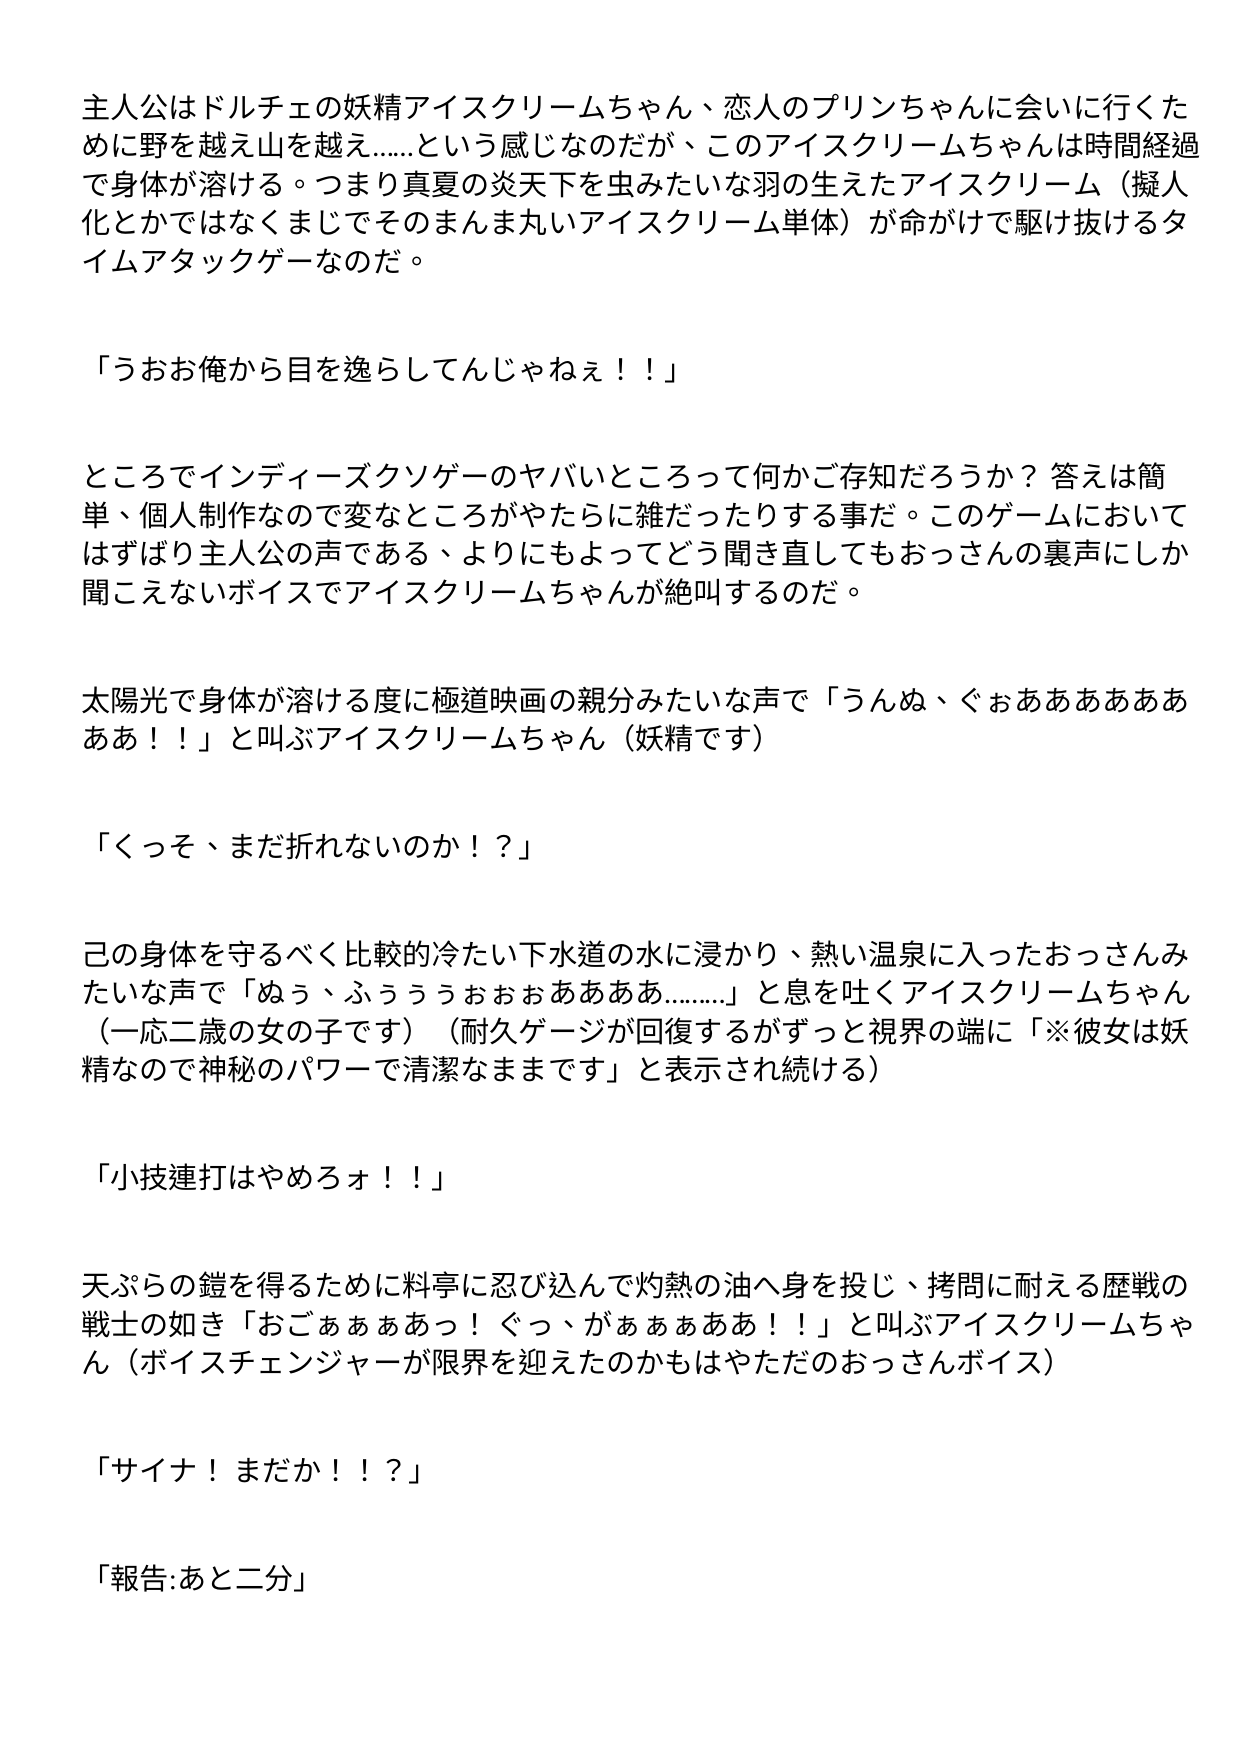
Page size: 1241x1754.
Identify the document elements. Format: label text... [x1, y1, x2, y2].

text 「サイナ！ まだか！！？」 [81, 1453, 1215, 1489]
text 「くっそ、まだ折れないのか！？」 [81, 829, 1215, 865]
text 「報告:あと二分」 [81, 1561, 1215, 1597]
text 太陽光で身体が溶ける度に極道映画の親分みたいな声で「うんぬ、ぐぉああああああああ！！」と叫ぶアイスクリームちゃん（妖精です） [81, 683, 1215, 757]
text 天ぷらの鎧を得るために料亭に忍び込んで灼熱の油へ身を投じ、拷問に耐える歴戦の戦士の如き「おごぁぁぁあっ！ ぐっ、がぁぁぁああ！！」と叫ぶアイスクリームちゃん（ボイスチェンジャーが限界を迎えたのかもはやただのおっさんボイス） [81, 1268, 1215, 1381]
text 「小技連打はやめろォ！！」 [81, 1160, 1215, 1196]
text ところでインディーズクソゲーのヤバいところって何かご存知だろうか？ 答えは簡単、個人制作なので変なところがやたらに雑だったりする事だ。このゲームにおいてはずばり主人公の声である、よりにもよってどう聞き直してもおっさんの裏声にしか聞こえないボイスでアイスクリームちゃんが絶叫するのだ。 [81, 459, 1215, 611]
text 己の身体を守るべく比較的冷たい下水道の水に浸かり、熱い温泉に入ったおっさんみたいな声で「ぬぅ、ふぅぅぅぉぉぉああああ………」と息を吐くアイスクリームちゃん（一応二歳の女の子です）（耐久ゲージが回復するがずっと視界の端に「※彼女は妖精なので神秘のパワーで清潔なままです」と表示され続ける） [81, 937, 1215, 1088]
text 主人公はドルチェの妖精アイスクリームちゃん、恋人のプリンちゃんに会いに行くために野を越え山を越え……という感じなのだが、このアイスクリームちゃんは時間経過で身体が溶ける。つまり真夏の炎天下を虫みたいな羽の生えたアイスクリーム（擬人化とかではなくまじでそのまんま丸いアイスクリーム単体）が命がけで駆け抜けるタイムアタックゲーなのだ。 [81, 90, 1215, 279]
text 「うおお俺から目を逸らしてんじゃねぇ！！」 [81, 352, 1215, 387]
